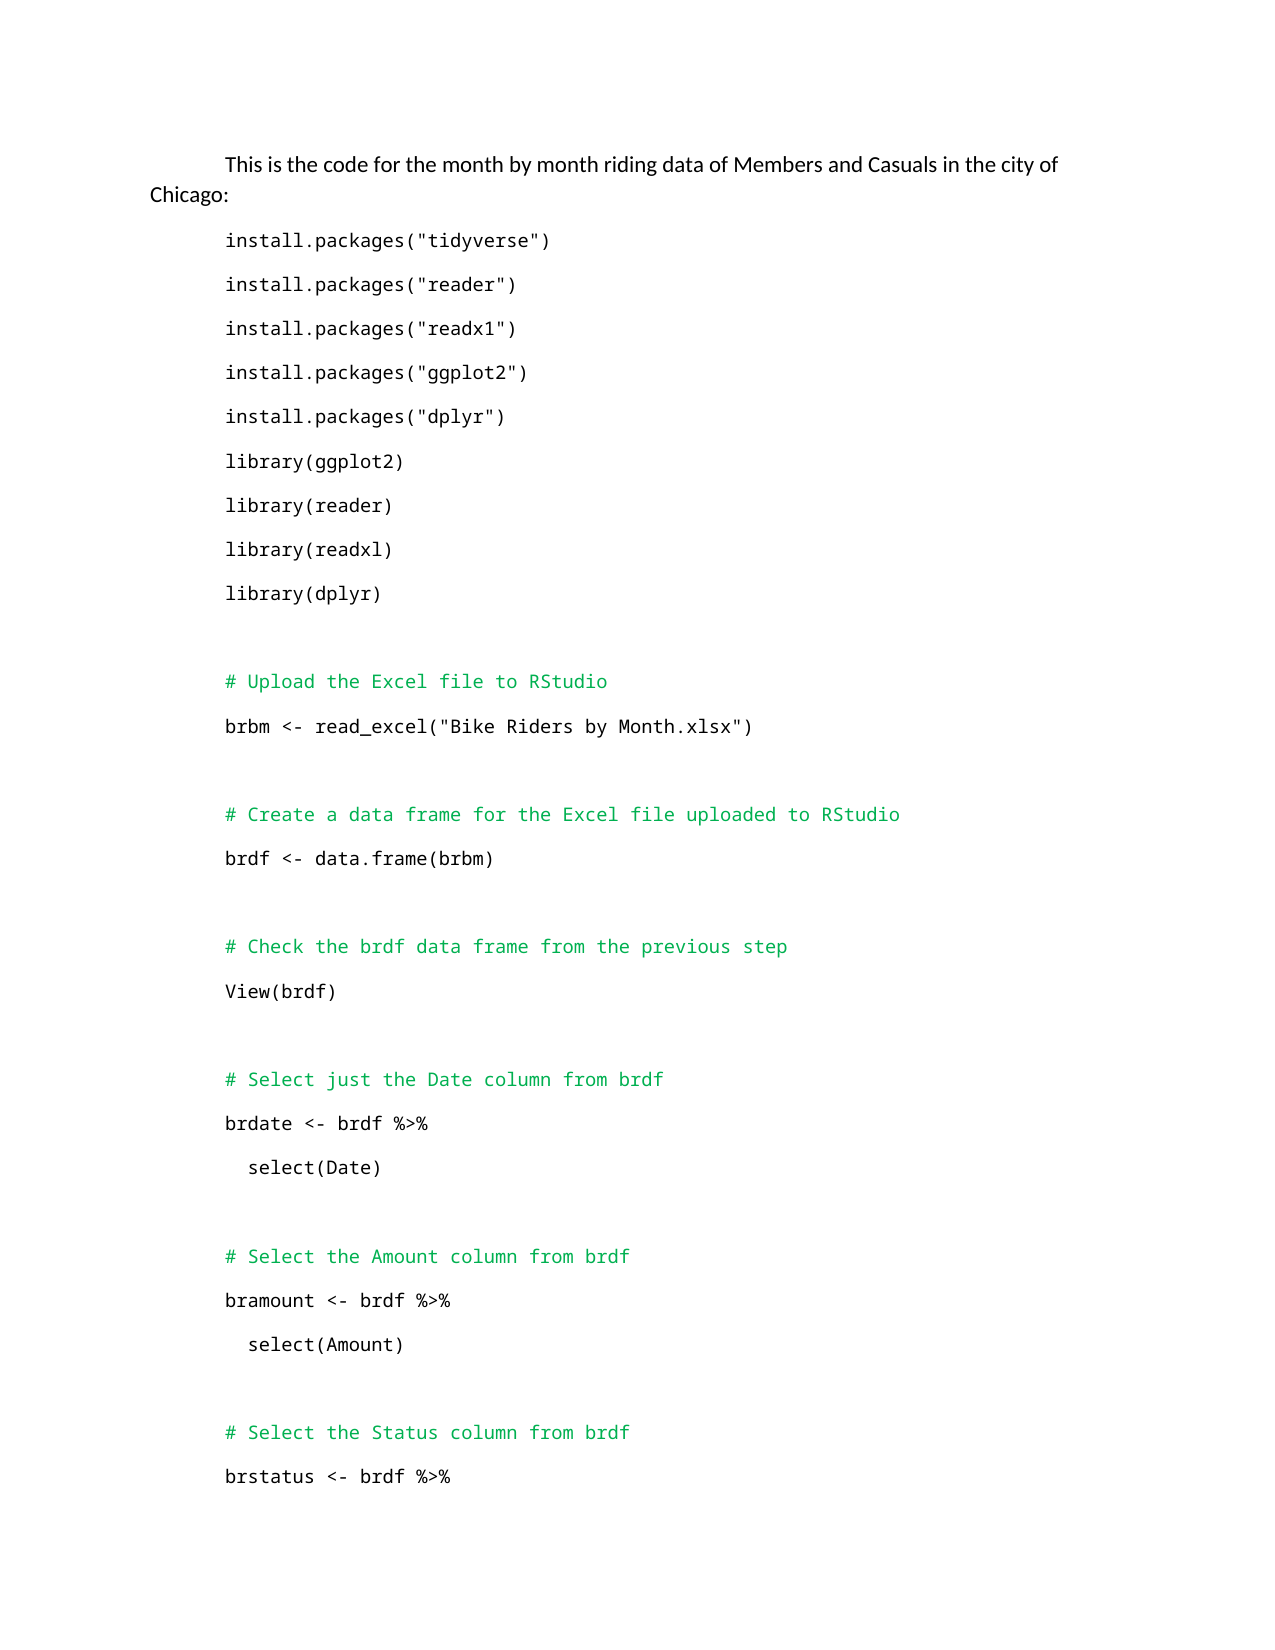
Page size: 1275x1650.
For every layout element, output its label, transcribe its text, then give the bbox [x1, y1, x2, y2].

text # Select the Status column from brdf [150, 1419, 1125, 1445]
text bramount <- brdf %>% [150, 1287, 1125, 1313]
text install.packages("ggplot2") [150, 359, 1125, 385]
text select(Date) [150, 1154, 1125, 1180]
text brstatus <- brdf %>% [150, 1464, 1125, 1489]
text # Create a data frame for the Excel file uploaded to RStudio [150, 801, 1125, 827]
text brbm <- read_excel("Bike Riders by Month.xlsx") [150, 713, 1125, 738]
text # Upload the Excel file to RStudio [150, 669, 1125, 694]
text install.packages("tidyverse") [150, 227, 1125, 253]
text library(reader) [150, 492, 1125, 518]
text library(readxl) [150, 536, 1125, 562]
text brdf <- data.frame(brbm) [150, 845, 1125, 871]
text This is the code for the month by month riding data of Members and Casuals in the city of Chicago: [150, 150, 1125, 208]
text install.packages("reader") [150, 271, 1125, 297]
text # Check the brdf data frame from the previous step [150, 934, 1125, 959]
text install.packages("readx1") [150, 315, 1125, 341]
text install.packages("dplyr") [150, 404, 1125, 429]
text # Select the Amount column from brdf [150, 1243, 1125, 1268]
text # Select just the Date column from brdf [150, 1066, 1125, 1092]
text library(dplyr) [150, 580, 1125, 606]
text library(ggplot2) [150, 448, 1125, 473]
text brdate <- brdf %>% [150, 1110, 1125, 1136]
text select(Amount) [150, 1331, 1125, 1357]
text View(brdf) [150, 978, 1125, 1003]
